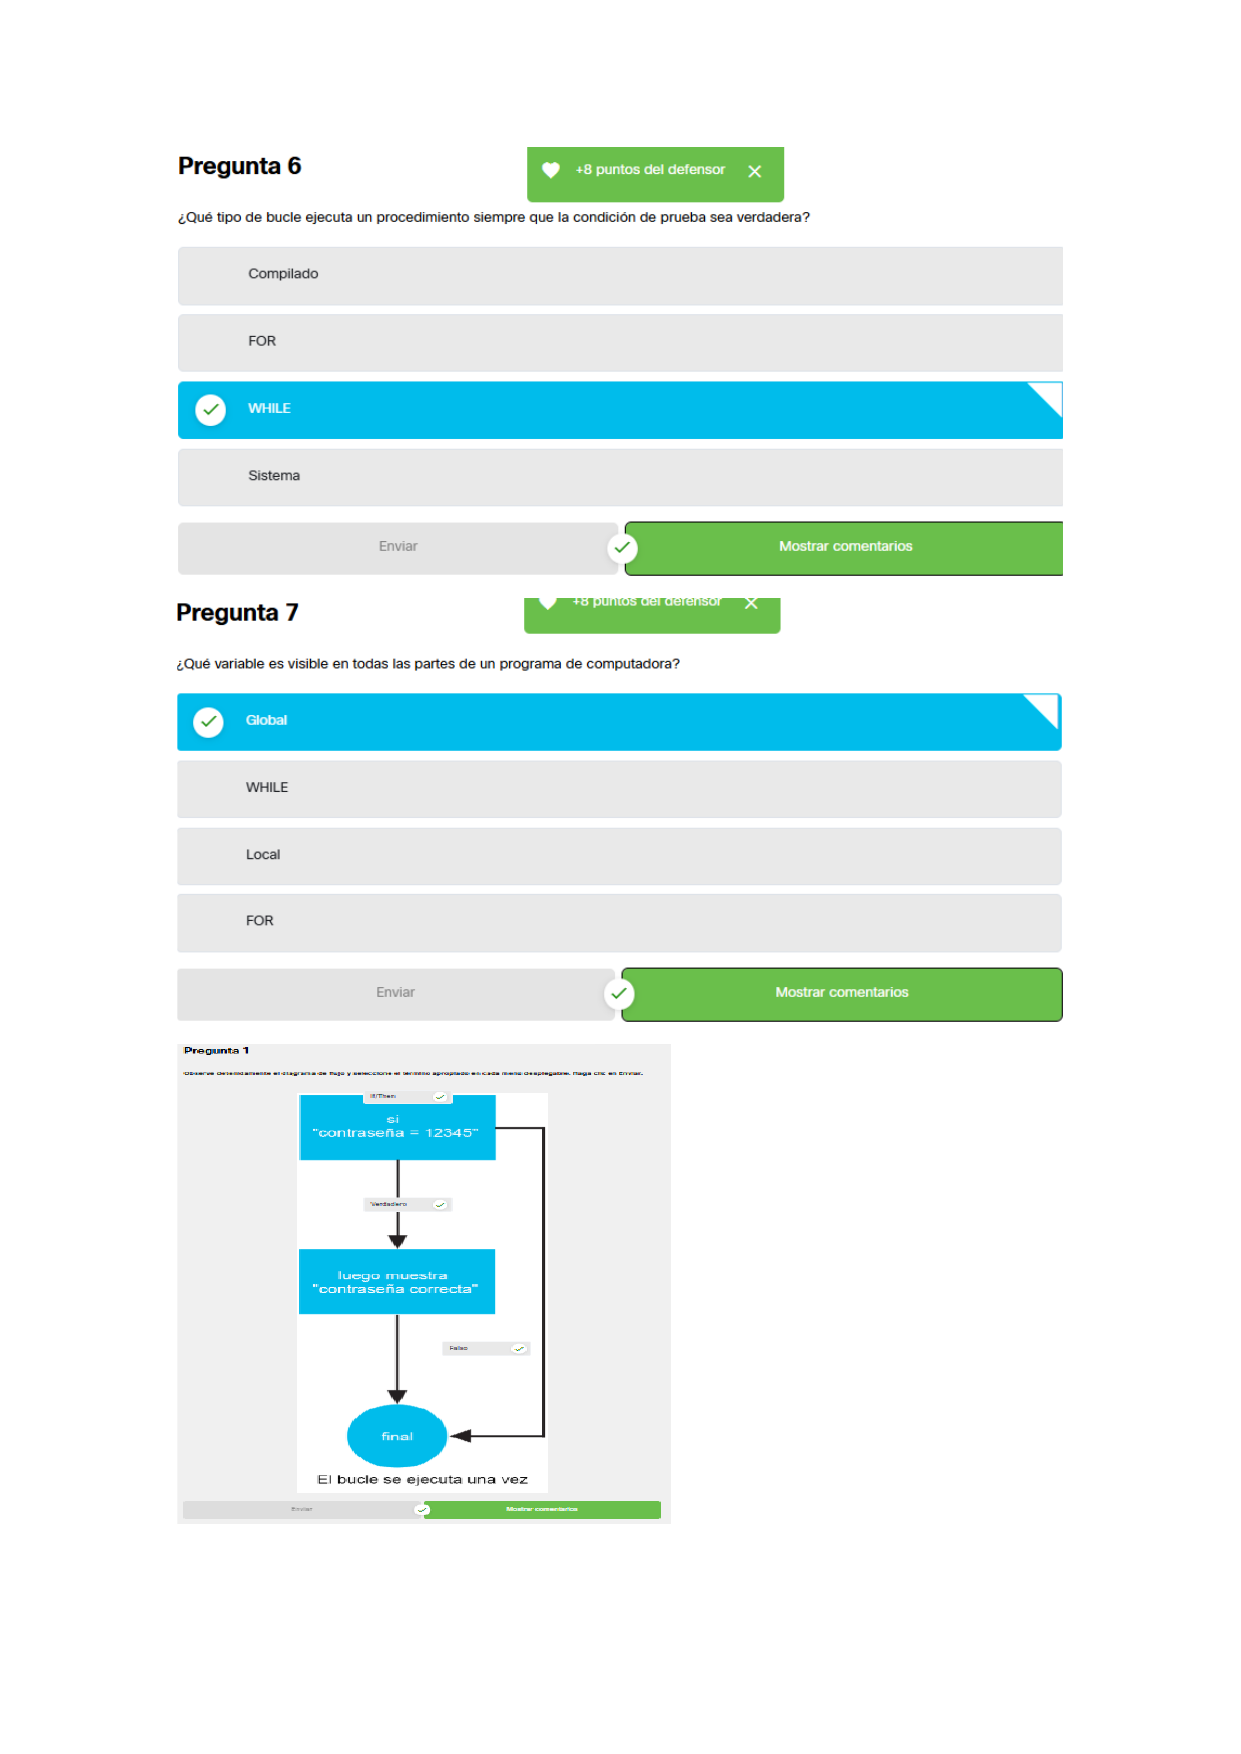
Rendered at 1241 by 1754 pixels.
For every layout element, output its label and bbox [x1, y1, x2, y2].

picture [196, 395, 225, 425]
picture [177, 147, 1063, 578]
picture [247, 716, 287, 724]
picture [194, 708, 223, 737]
picture [249, 404, 264, 412]
picture [177, 598, 1063, 1024]
picture [177, 1044, 671, 1524]
picture [269, 404, 281, 412]
